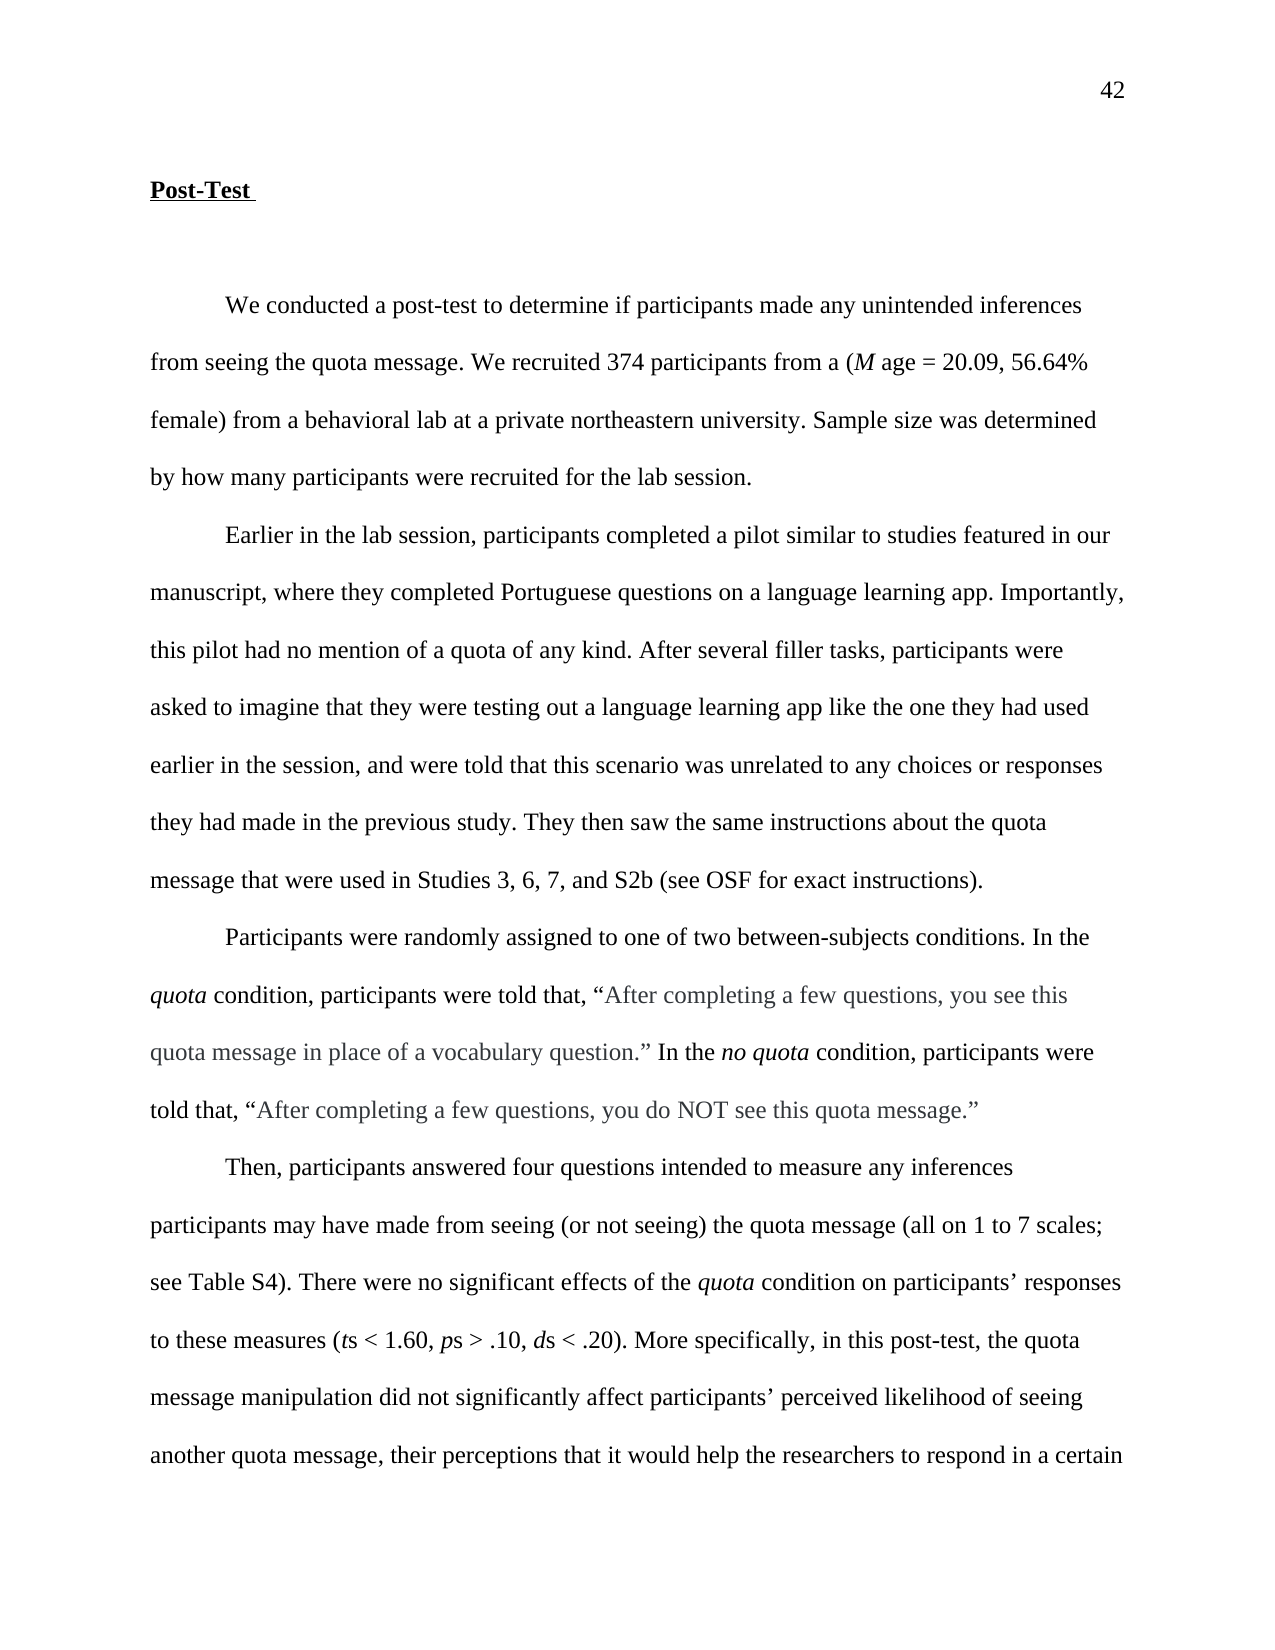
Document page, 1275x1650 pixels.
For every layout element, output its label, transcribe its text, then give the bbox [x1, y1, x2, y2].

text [150, 1152, 1125, 1469]
text Participants were randomly assigned to one of two between-subjects conditions. In the quota condition, participants were told that, “After completing a few questions, you see this quota message in place of a vocabulary question.” In the no quota condition, participants were told that, “After completing a few questions, you do NOT see this quota message.” [150, 922, 1125, 1124]
text Earlier in the lab session, participants completed a pilot similar to studies featured in our manuscript, where they completed Portuguese questions on a language learning app. Importantly, this pilot had no mention of a quota of any kind. After several filler tasks, participants were asked to imagine that they were testing out a language learning app like the one they had used earlier in the session, and were told that this scenario was unrelated to any choices or responses they had made in the previous study. They then saw the same instructions about the quota message that were used in Studies 3, 6, 7, and S2b (see OSF for exact instructions). [150, 520, 1125, 894]
text Post-Test [150, 175, 1125, 204]
text We conducted a post-test to determine if participants made any unintended inferences from seeing the quota message. We recruited 374 participants from a (M age = 20.09, 56.64% female) from a behavioral lab at a private northeastern university. Sample size was determined by how many participants were recruited for the lab session. [150, 290, 1125, 491]
